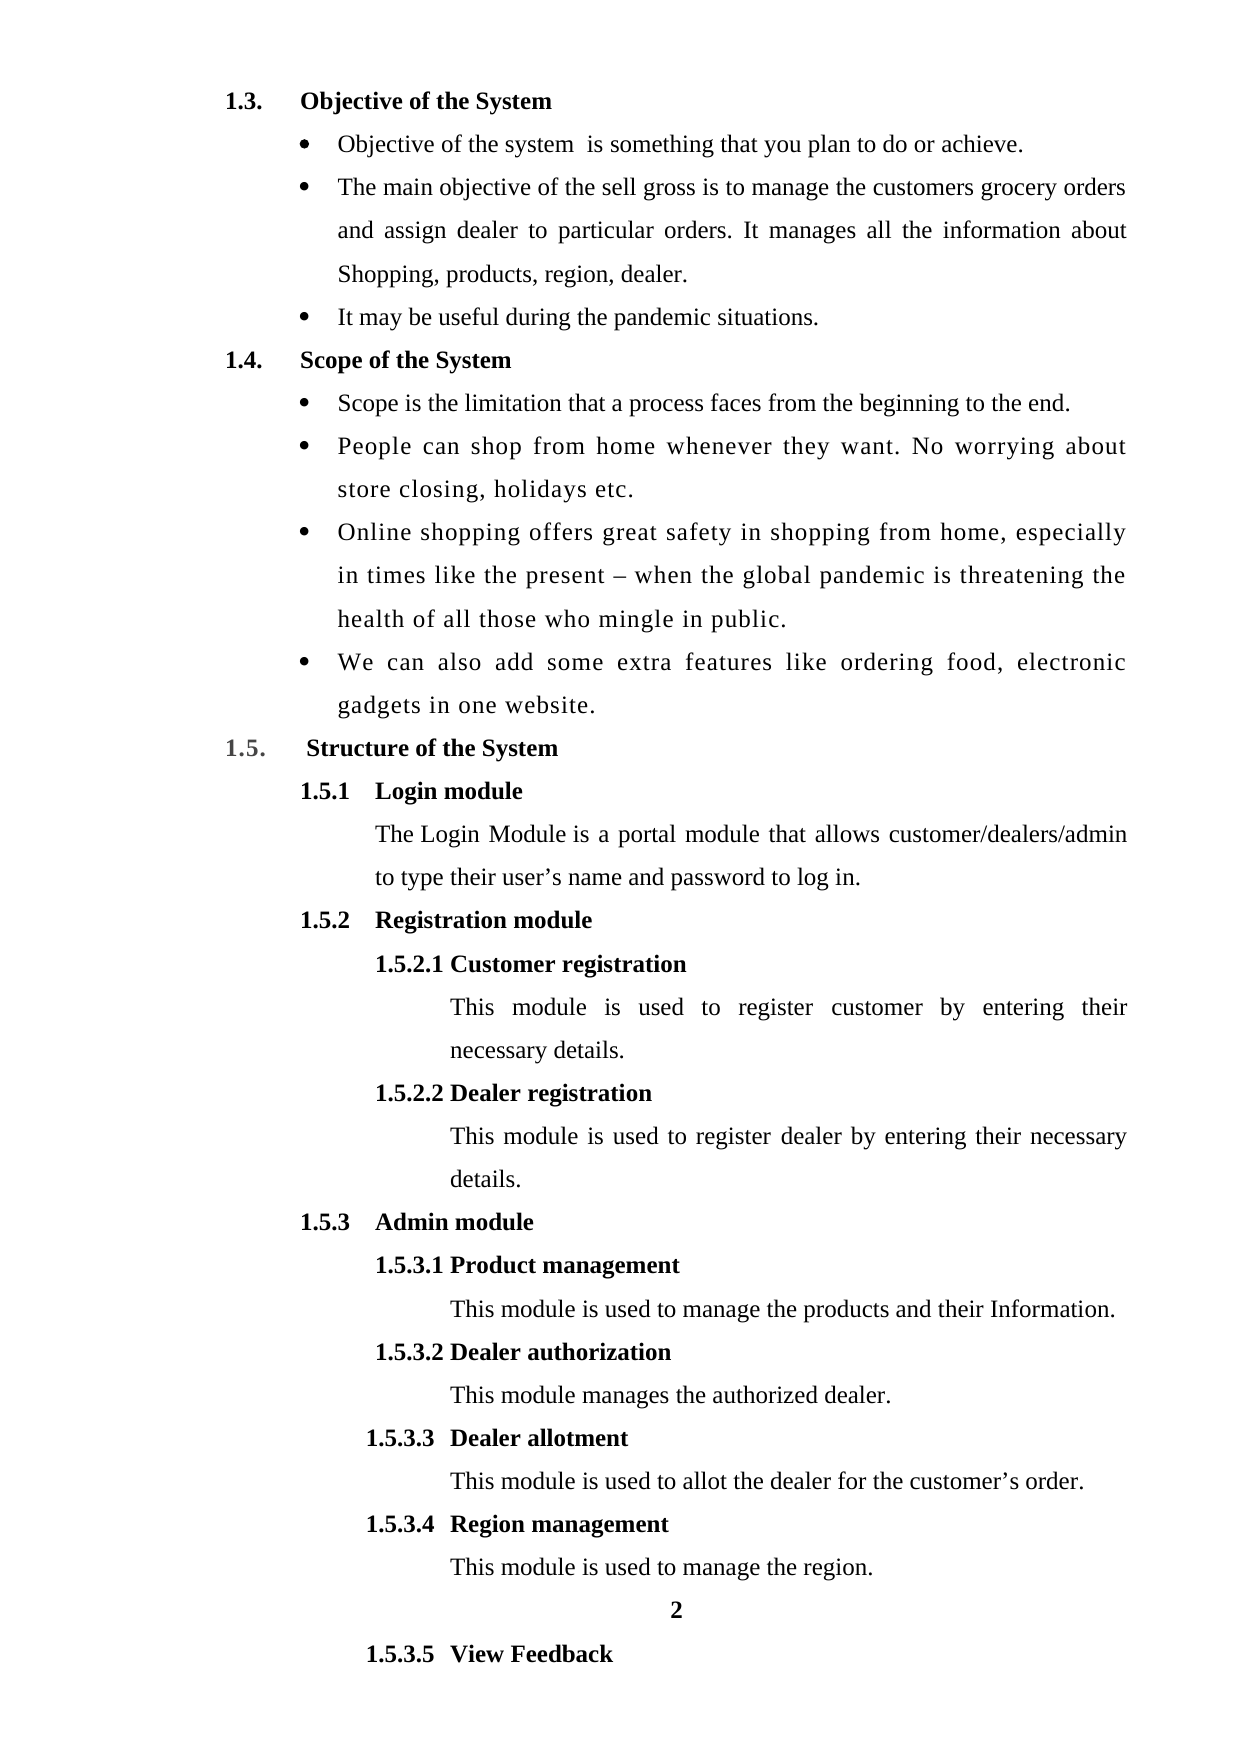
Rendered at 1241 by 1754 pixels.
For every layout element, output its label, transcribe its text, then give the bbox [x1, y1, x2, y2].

list This module is used to register customer by entering their necessary details. [450, 992, 1128, 1064]
list This module is used to register dealer by entering their necessary details. [450, 1121, 1128, 1193]
list The main objective of the sell gross is to manage the customers grocery orders and assign dealer to particular orders. It manages all the information about Shopping, products, region, dealer. [300, 172, 1128, 287]
list Registration module [300, 906, 1128, 934]
list Dealer registration [375, 1078, 1128, 1107]
list Admin module [300, 1207, 1128, 1236]
list Product management [375, 1251, 1128, 1279]
text 1.4. Scope of the System [300, 345, 1128, 374]
list Customer registration [375, 949, 1128, 977]
text 1.5.3.3 Dealer allotment [366, 1423, 1128, 1452]
list Dealer authorization [375, 1337, 1128, 1366]
text The Login Module is a portal module that allows customer/dealers/admin to type their user’s name and password to log in. [375, 819, 1128, 891]
list We can also add some extra features like ordering food, electronic gadgets in one website. [300, 647, 1128, 719]
text 1.5.3.4 Region management [366, 1509, 1128, 1538]
text This module is used to allot the dealer for the customer’s order. [375, 1466, 1128, 1495]
list Scope is the limitation that a process faces from the beginning to the end. [300, 388, 1128, 417]
text This module is used to manage the region. [375, 1552, 1128, 1581]
list This module is used to manage the products and their Information. [450, 1294, 1128, 1322]
text 2 [225, 1596, 1128, 1624]
list Objective of the system is something that you plan to do or achieve. [300, 129, 1128, 158]
list People can shop from home whenever they want. No worrying about store closing, holidays etc. [300, 431, 1128, 503]
list It may be useful during the pandemic situations. [300, 302, 1128, 331]
text 1.5. Structure of the System [225, 733, 1128, 762]
list Login module [300, 776, 1128, 805]
list Online shopping offers great safety in shopping from home, especially in times like the present – when the global pandemic is threatening the health of all those who mingle in public. [300, 517, 1128, 632]
list This module manages the authorized dealer. [375, 1380, 1128, 1409]
text 1.5.3.5 View Feedback [366, 1639, 1128, 1667]
text 1.3. Objective of the System [225, 86, 1128, 115]
